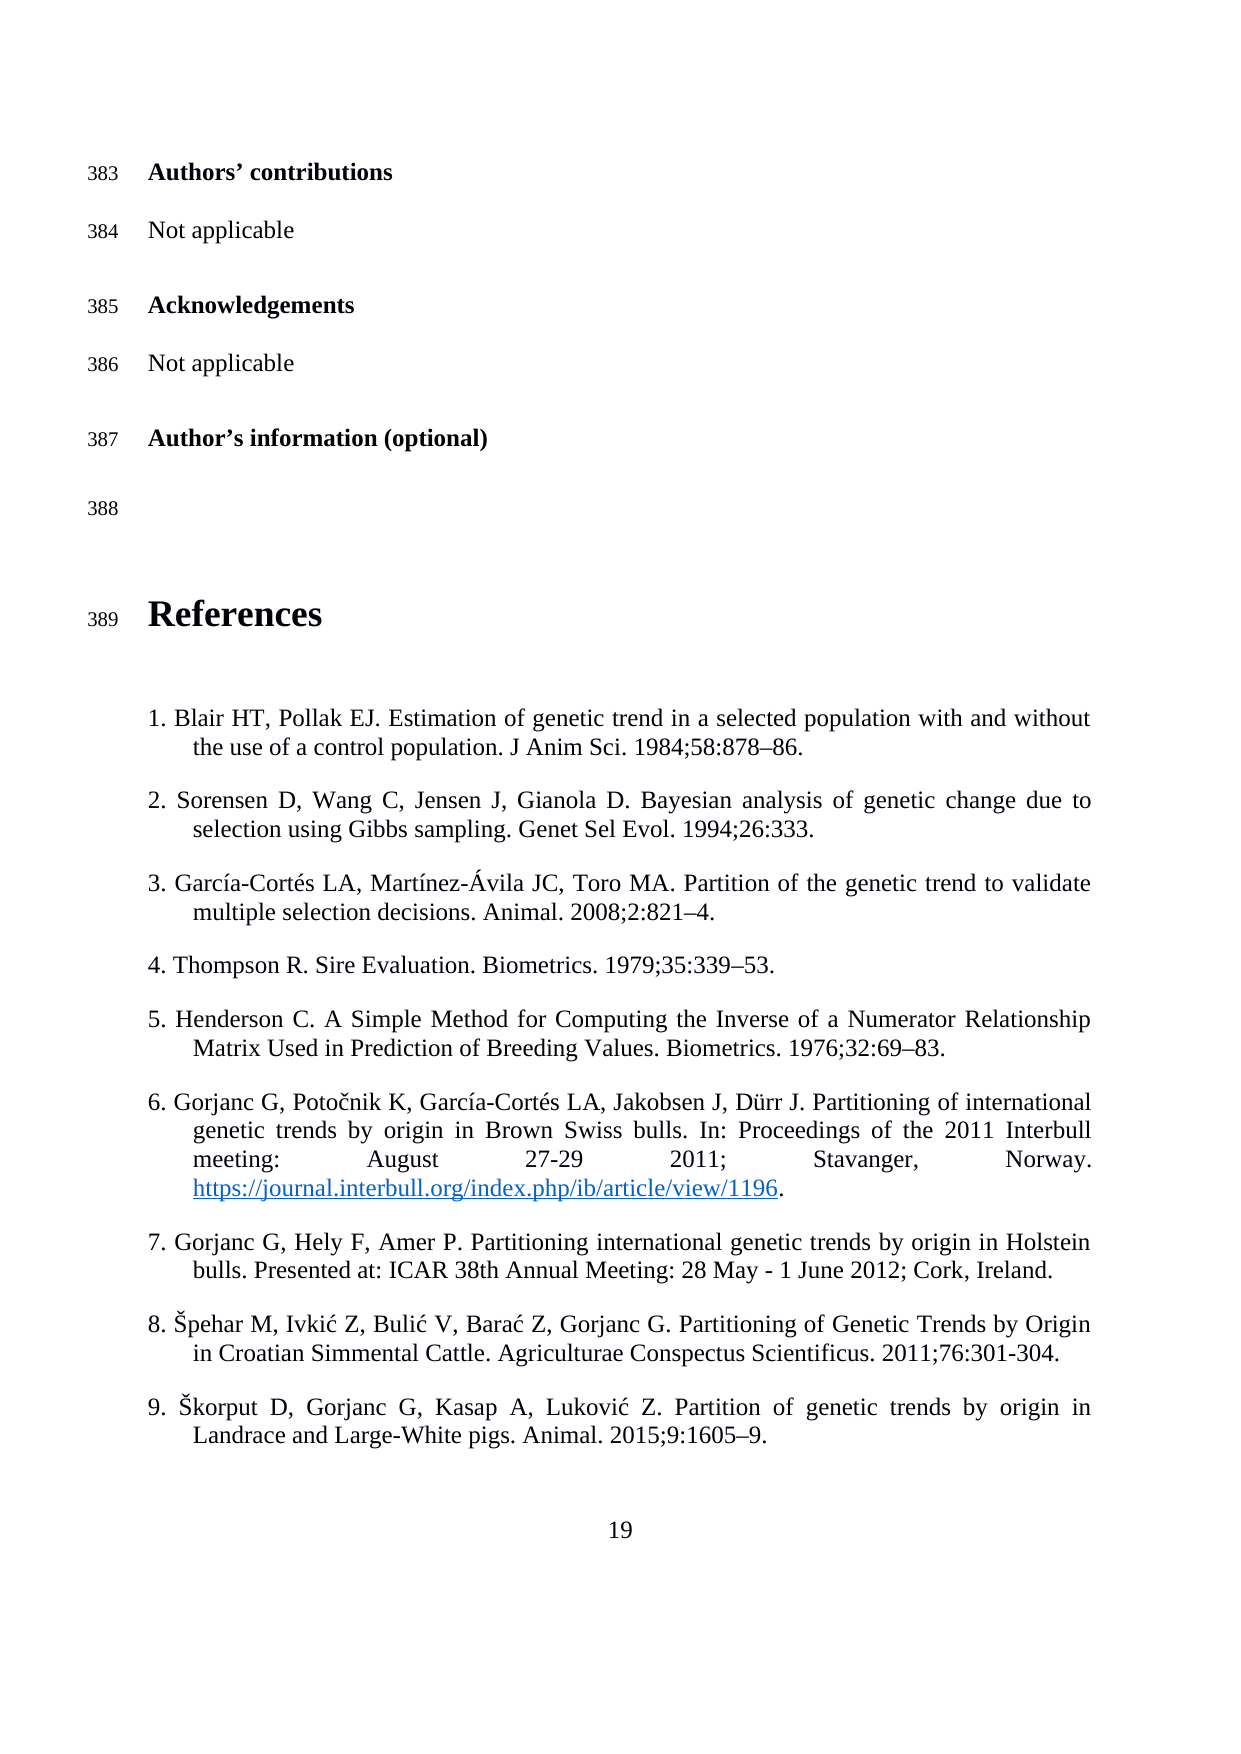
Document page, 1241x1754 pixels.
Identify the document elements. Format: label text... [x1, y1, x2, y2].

list 5. Henderson C. A Simple Method for Computing the Inverse of a Numerator Relationship Matrix Used in Prediction of Breeding Values. Biometrics. 1976;32:69–83. [148, 1004, 1092, 1062]
text Not applicable [148, 348, 1092, 376]
list 8. Špehar M, Ivkić Z, Bulić V, Barać Z, Gorjanc G. Partitioning of Genetic Trends by Origin in Croatian Simmental Cattle. Agriculturae Conspectus Scientificus. 2011;76:301-304. [148, 1309, 1092, 1367]
text Not applicable [148, 215, 1092, 244]
subtitle Acknowledgements [148, 290, 1092, 319]
list 4. Thompson R. Sire Evaluation. Biometrics. 1979;35:339–53. [148, 950, 1092, 979]
subtitle Authors’ contributions [148, 157, 1092, 186]
list 2. Sorensen D, Wang C, Jensen J, Gianola D. Bayesian analysis of genetic change due to selection using Gibbs sampling. Genet Sel Evol. 1994;26:333. [148, 785, 1092, 843]
subtitle References [148, 592, 1092, 635]
list 6. Gorjanc G, Potočnik K, García-Cortés LA, Jakobsen J, Dürr J. Partitioning of international genetic trends by origin in Brown Swiss bulls. In: Proceedings of the 2011 Interbull meeting: August 27-29 2011; Stavanger, Norway. https://journal.interbull.org/index.php/ib/article/view/1196. [148, 1087, 1092, 1202]
list 1. Blair HT, Pollak EJ. Estimation of genetic trend in a selected population with and without the use of a control population. J Anim Sci. 1984;58:878–86. [148, 703, 1092, 760]
subtitle Author’s information (optional) [148, 423, 1092, 452]
list 3. García-Cortés LA, Martínez-Ávila JC, Toro MA. Partition of the genetic trend to validate multiple selection decisions. Animal. 2008;2:821–4. [148, 868, 1092, 925]
list 9. Škorput D, Gorjanc G, Kasap A, Luković Z. Partition of genetic trends by origin in Landrace and Large-White pigs. Animal. 2015;9:1605–9. [148, 1392, 1092, 1449]
list 7. Gorjanc G, Hely F, Amer P. Partitioning international genetic trends by origin in Holstein bulls. Presented at: ICAR 38th Annual Meeting: 28 May - 1 June 2012; Cork, Ireland. [148, 1227, 1092, 1284]
